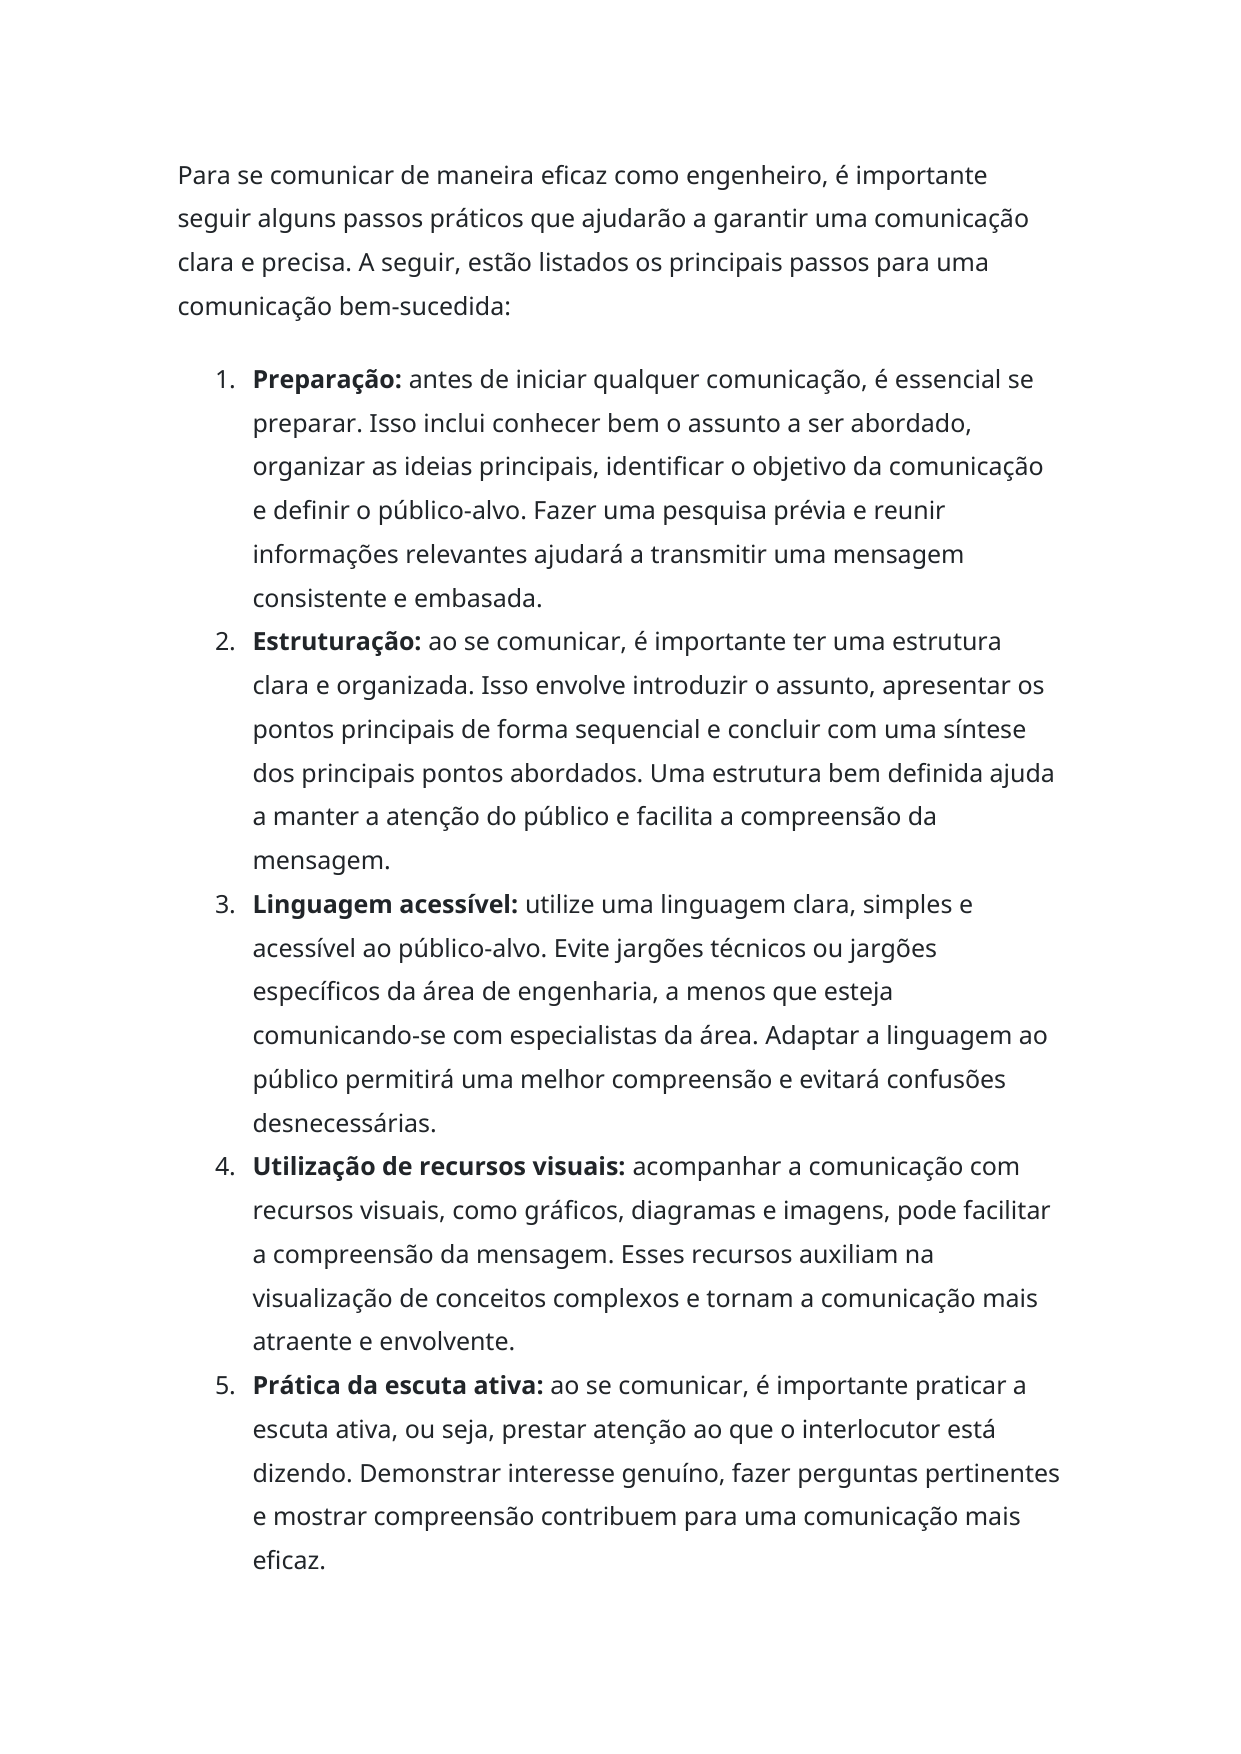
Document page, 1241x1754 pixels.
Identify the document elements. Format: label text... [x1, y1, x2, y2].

list Prática da escuta ativa: ao se comunicar, é importante praticar a escuta ativa, ou seja, prestar atenção ao que o interlocutor está dizendo. Demonstrar interesse genuíno, fazer perguntas pertinentes e mostrar compreensão contribuem para uma comunicação mais eficaz. [215, 1358, 1063, 1577]
list Estruturação: ao se comunicar, é importante ter uma estrutura clara e organizada. Isso envolve introduzir o assunto, apresentar os pontos principais de forma sequencial e concluir com uma síntese dos principais pontos abordados. Uma estrutura bem definida ajuda a manter a atenção do público e facilita a compreensão da mensagem. [215, 614, 1063, 877]
text Para se comunicar de maneira eficaz como engenheiro, é importante seguir alguns passos práticos que ajudarão a garantir uma comunicação clara e precisa. A seguir, estão listados os principais passos para uma comunicação bem-sucedida: [177, 148, 1063, 323]
list Linguagem acessível: utilize uma linguagem clara, simples e acessível ao público-alvo. Evite jargões técnicos ou jargões específicos da área de engenharia, a menos que esteja comunicando-se com especialistas da área. Adaptar a linguagem ao público permitirá uma melhor compreensão e evitará confusões desnecessárias. [215, 877, 1063, 1139]
list Utilização de recursos visuais: acompanhar a comunicação com recursos visuais, como gráficos, diagramas e imagens, pode facilitar a compreensão da mensagem. Esses recursos auxiliam na visualização de conceitos complexos e tornam a comunicação mais atraente e envolvente. [215, 1139, 1063, 1358]
list Preparação: antes de iniciar qualquer comunicação, é essencial se preparar. Isso inclui conhecer bem o assunto a ser abordado, organizar as ideias principais, identificar o objetivo da comunicação e definir o público-alvo. Fazer uma pesquisa prévia e reunir informações relevantes ajudará a transmitir uma mensagem consistente e embasada. [215, 352, 1063, 614]
